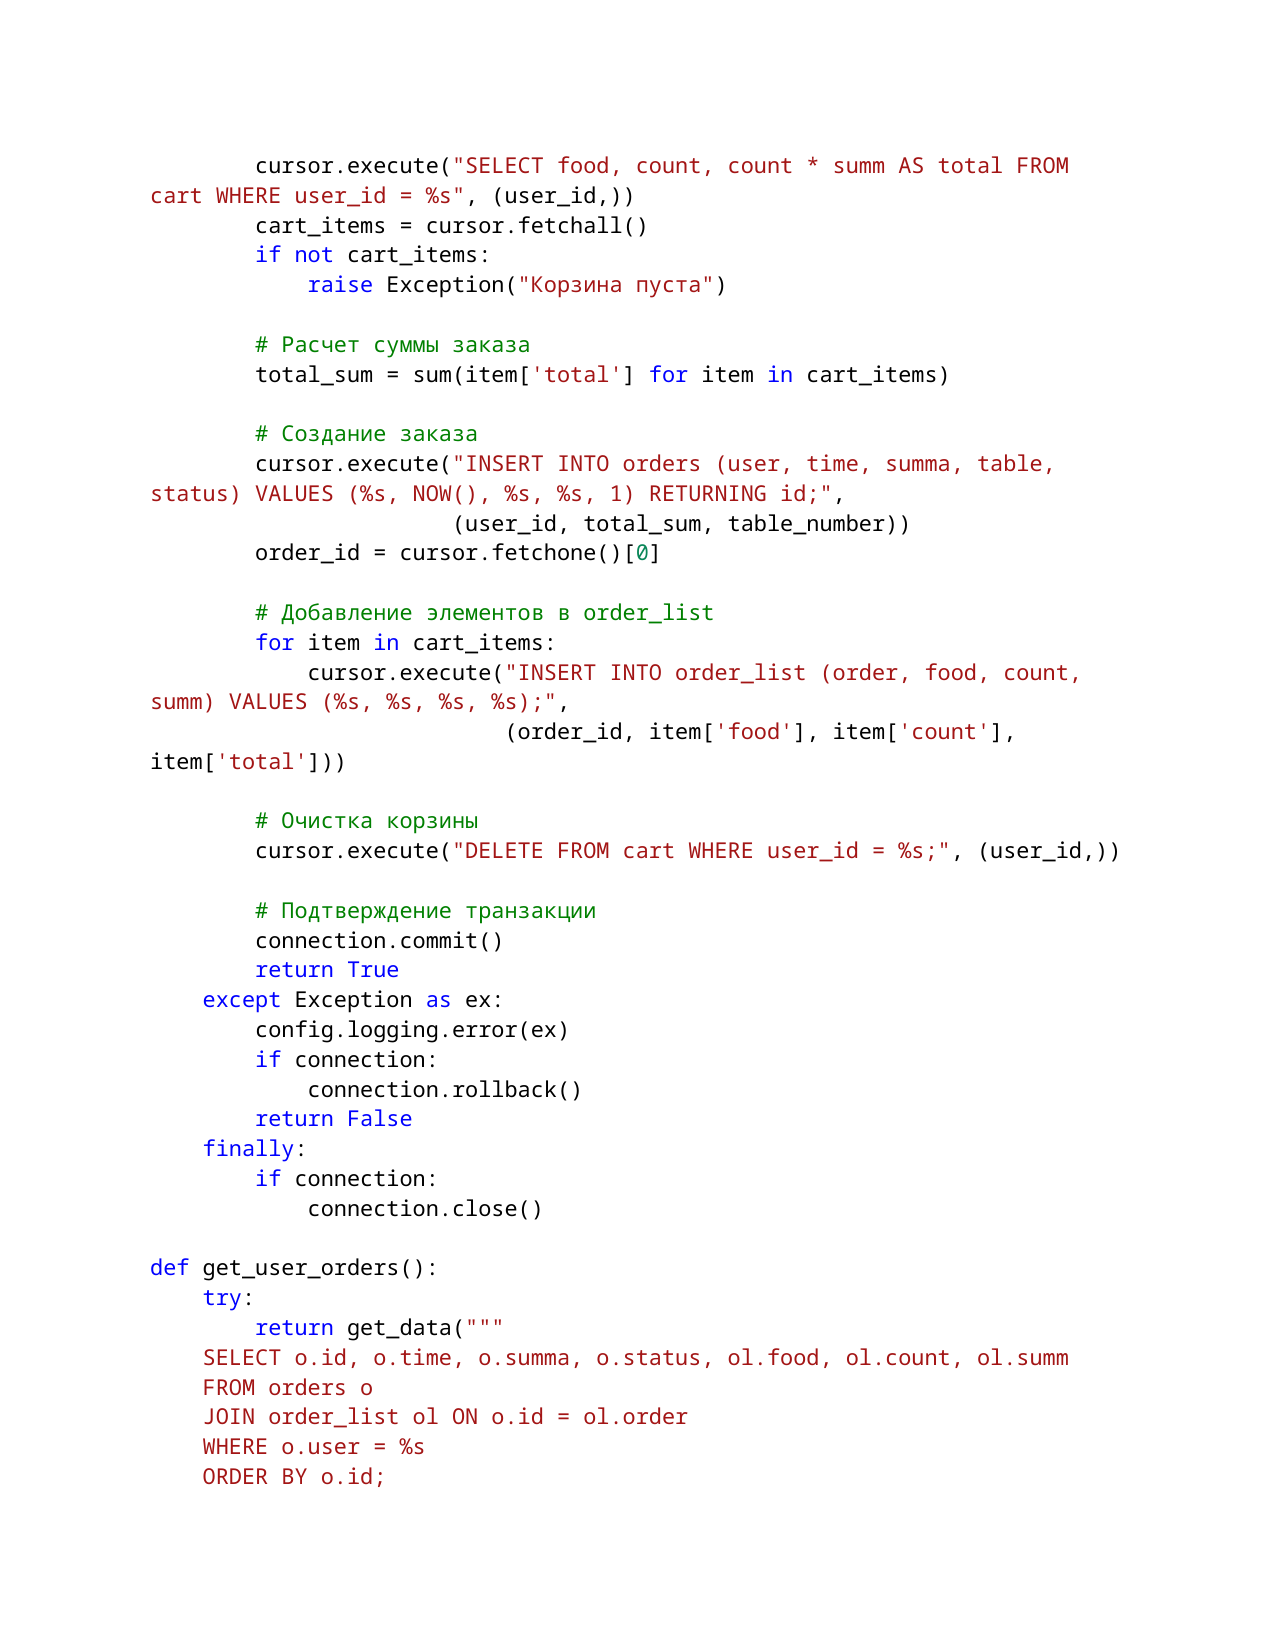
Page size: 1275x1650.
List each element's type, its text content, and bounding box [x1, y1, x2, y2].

text ORDER BY o.id; [150, 1461, 1125, 1491]
text for item in cart_items: [150, 627, 1125, 656]
text connection.commit() [150, 924, 1125, 954]
text total_sum = sum(item['total'] for item in cart_items) [150, 358, 1125, 388]
text raise Exception("Корзина пуста") [150, 269, 1125, 299]
text try: [150, 1282, 1125, 1312]
text finally: [150, 1133, 1125, 1163]
text cart_items = cursor.fetchall() [150, 209, 1125, 239]
text WHERE o.user = %s [150, 1431, 1125, 1461]
text config.logging.error(ex) [150, 1014, 1125, 1044]
text order_id = cursor.fetchone()[0] [150, 537, 1125, 567]
text cursor.execute("DELETE FROM cart WHERE user_id = %s;", (user_id,)) [150, 835, 1125, 865]
text cursor.execute("INSERT INTO order_list (order, food, count, summ) VALUES (%s, %s, %s, %s);", [150, 656, 1125, 716]
text if connection: [150, 1163, 1125, 1193]
text connection.rollback() [150, 1073, 1125, 1103]
text return get_data(""" [150, 1312, 1125, 1342]
text except Exception as ex: [150, 984, 1125, 1014]
text connection.close() [150, 1193, 1125, 1222]
text (order_id, item['food'], item['count'], item['total'])) [150, 716, 1125, 776]
text FROM orders o [150, 1371, 1125, 1401]
text if not cart_items: [150, 239, 1125, 269]
text (user_id, total_sum, table_number)) [150, 507, 1125, 537]
text # Создание заказа [150, 418, 1125, 448]
text def get_user_orders(): [150, 1252, 1125, 1282]
text SELECT o.id, o.time, o.summa, o.status, ol.food, ol.count, ol.summ [150, 1342, 1125, 1371]
text if connection: [150, 1044, 1125, 1073]
text cursor.execute("SELECT food, count, count * summ AS total FROM cart WHERE user_id = %s", (user_id,)) [150, 150, 1125, 209]
text return True [150, 954, 1125, 984]
text # Подтверждение транзакции [150, 895, 1125, 924]
text cursor.execute("INSERT INTO orders (user, time, summa, table, status) VALUES (%s, NOW(), %s, %s, 1) RETURNING id;", [150, 448, 1125, 507]
text # Очистка корзины [150, 805, 1125, 835]
text # Расчет суммы заказа [150, 329, 1125, 358]
text # Добавление элементов в order_list [150, 597, 1125, 627]
text return False [150, 1103, 1125, 1133]
text JOIN order_list ol ON o.id = ol.order [150, 1401, 1125, 1431]
